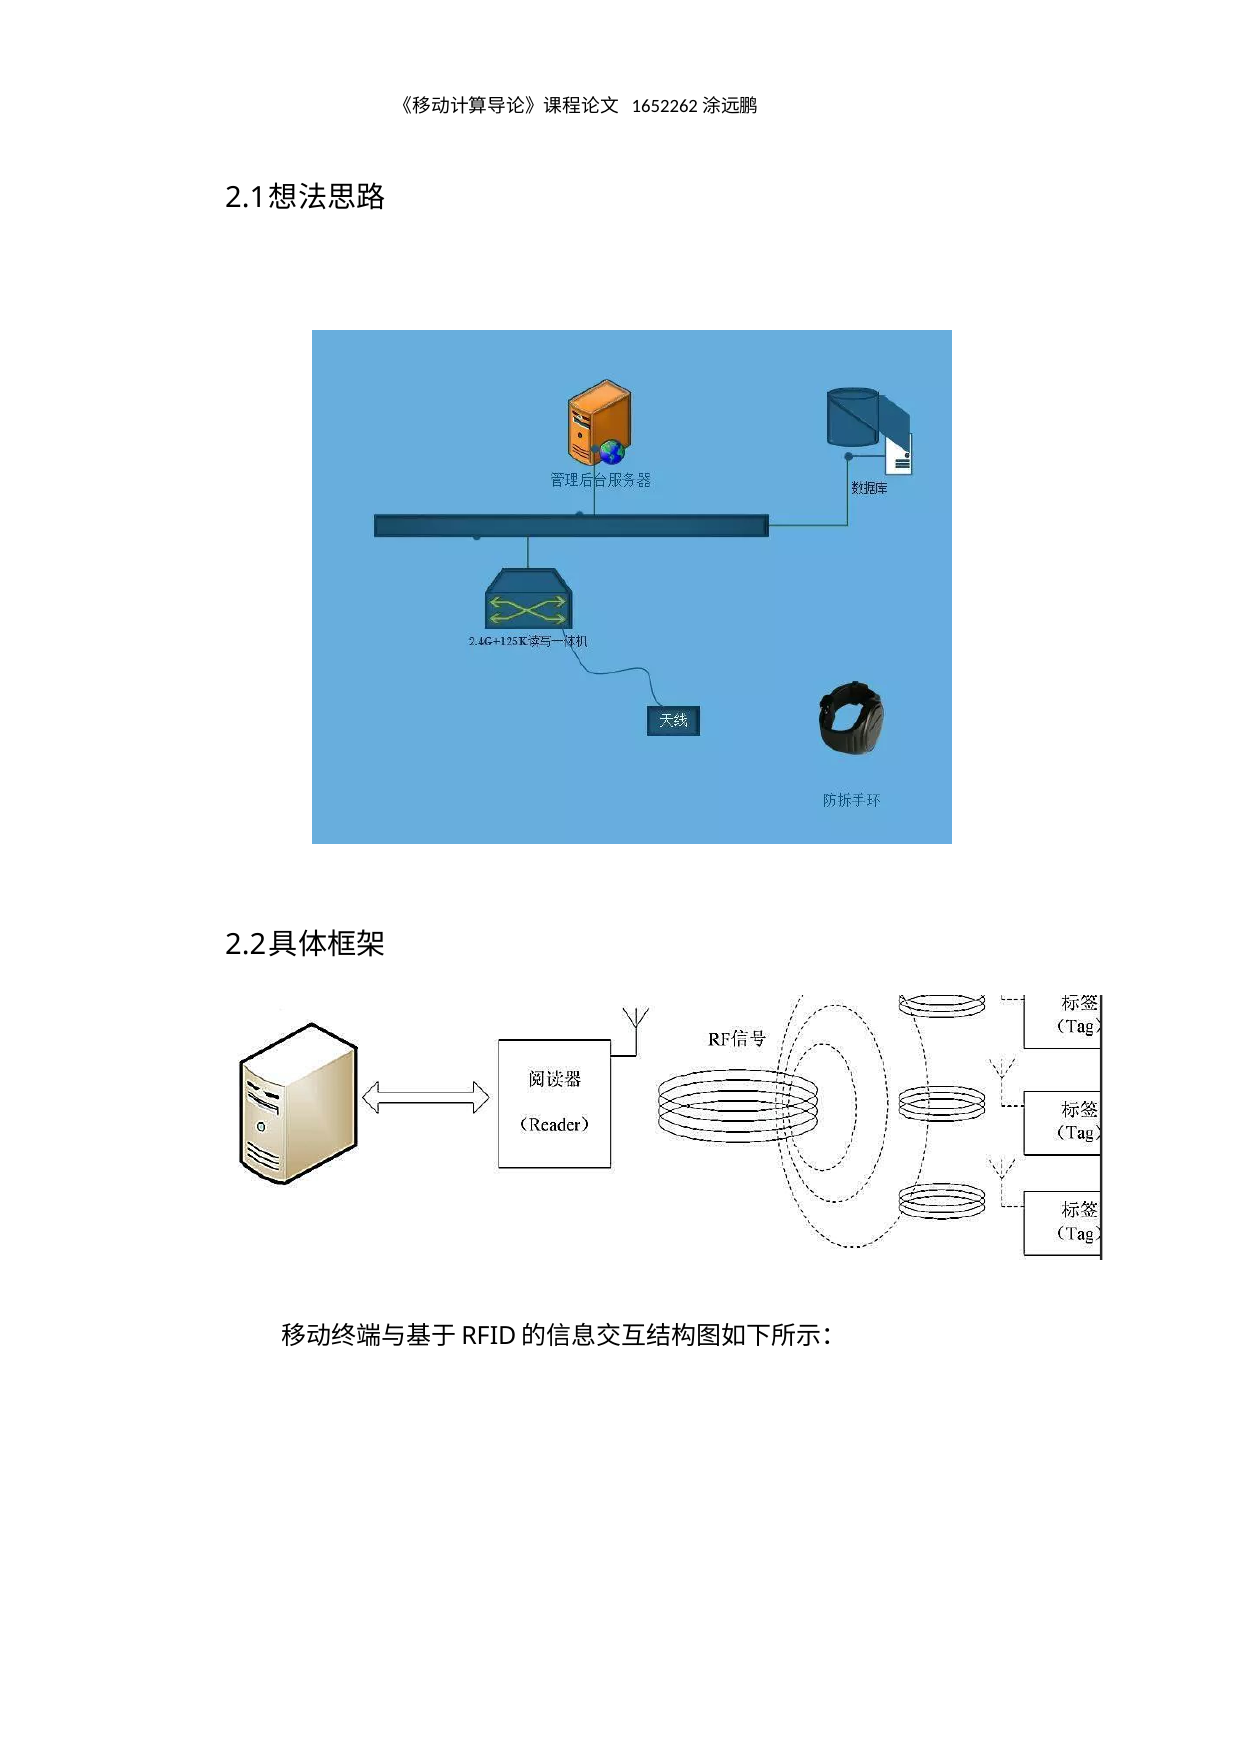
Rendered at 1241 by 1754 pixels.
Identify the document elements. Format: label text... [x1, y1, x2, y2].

list 想法思路 [225, 162, 1053, 227]
list 具体框架 [225, 909, 1053, 974]
picture [237, 995, 1103, 1260]
list 移动终端与基于RFID的信息交互结构图如下所示： [187, 1301, 1053, 1366]
picture [312, 330, 952, 844]
